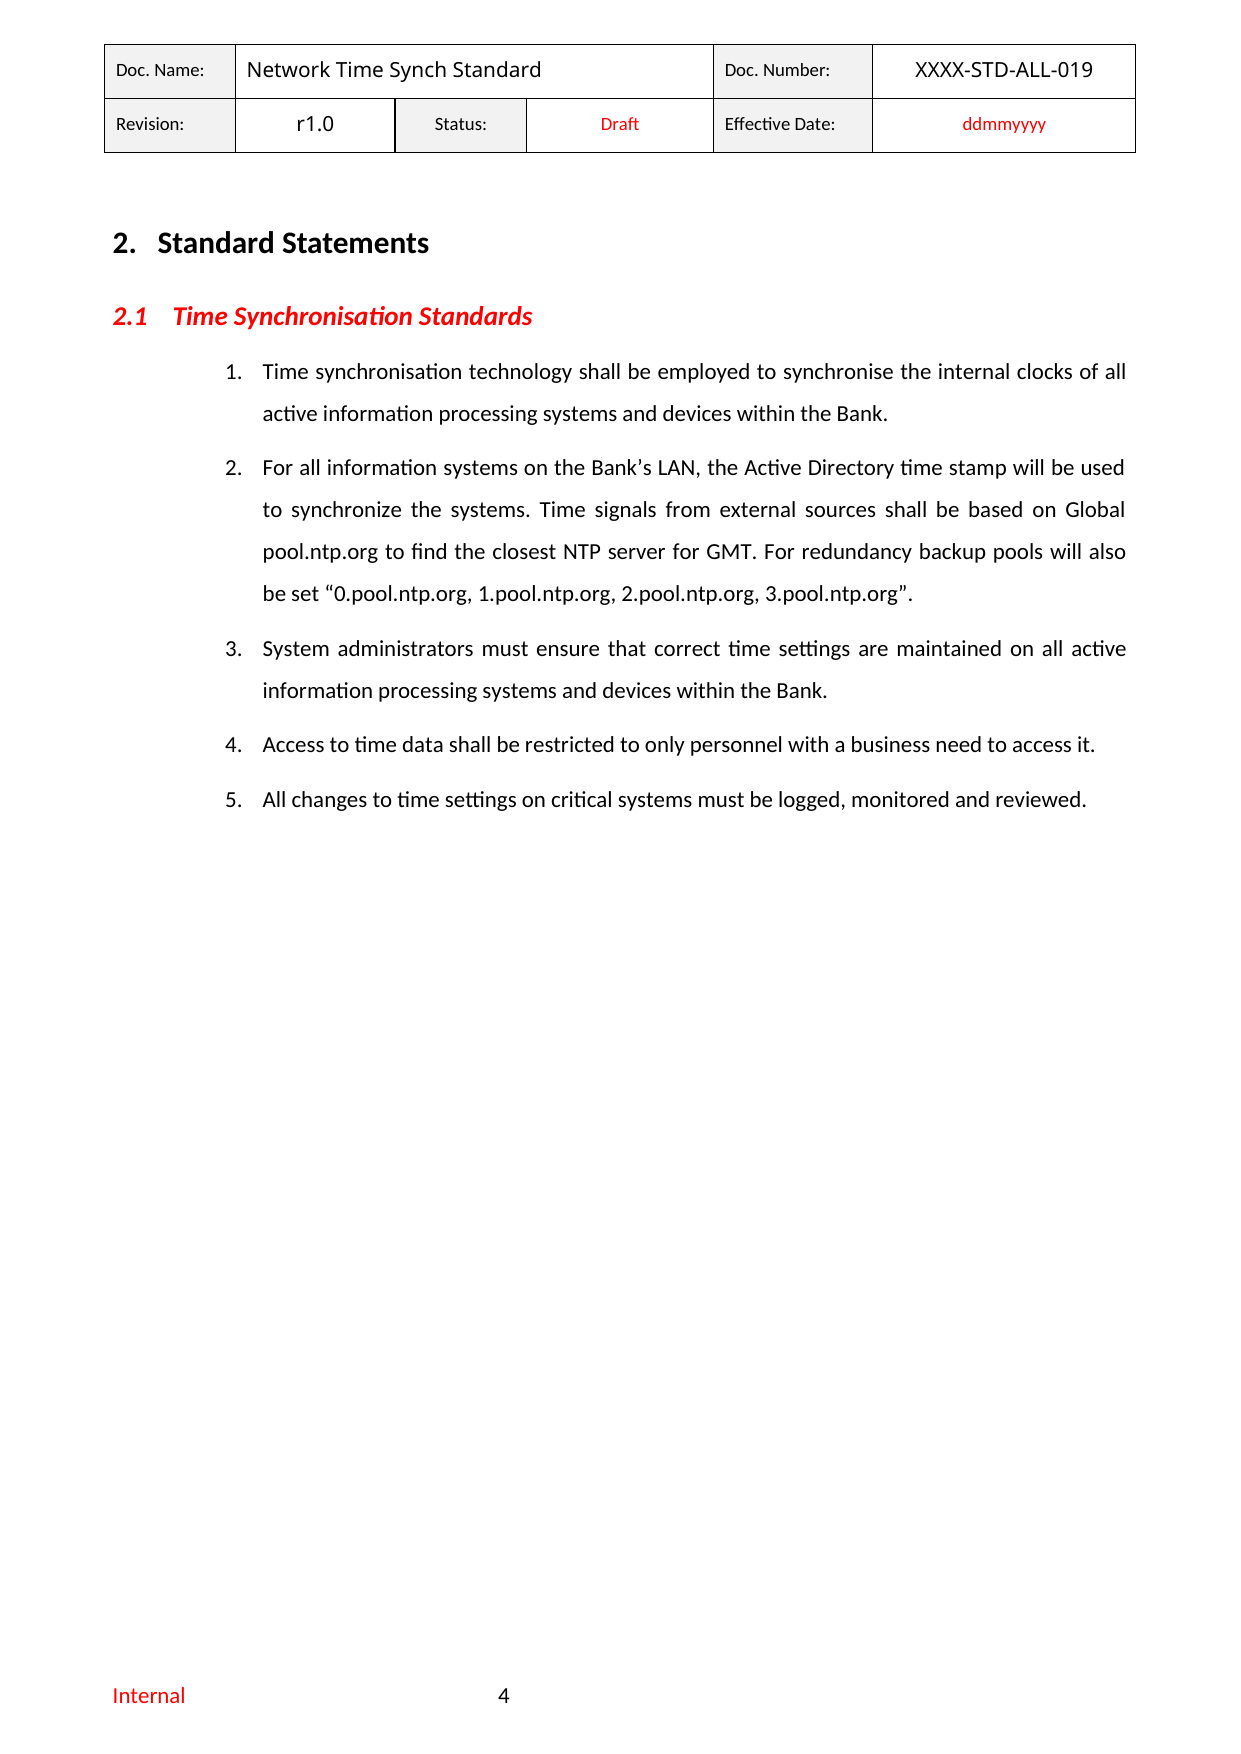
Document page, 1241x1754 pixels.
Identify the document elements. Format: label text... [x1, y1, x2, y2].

list Time synchronisation technology shall be employed to synchronise the internal clocks of all active information processing systems and devices within the Bank. [225, 357, 1128, 427]
list System administrators must ensure that correct time settings are maintained on all active information processing systems and devices within the Bank. [225, 634, 1128, 704]
subtitle Standard Statements [112, 223, 1128, 262]
subtitle Time Synchronisation Standards [112, 299, 1128, 332]
list All changes to time settings on critical systems must be logged, monitored and reviewed. [225, 785, 1128, 813]
list Access to time data shall be restricted to only personnel with a business need to access it. [225, 730, 1128, 758]
list For all information systems on the Bank’s LAN, the Active Directory time stamp will be used to synchronize the systems. Time signals from external sources shall be based on Global pool.ntp.org to find the closest NTP server for GMT. For redundancy backup pools will also be set “0.pool.ntp.org, 1.pool.ntp.org, 2.pool.ntp.org, 3.pool.ntp.org”. [225, 453, 1128, 607]
